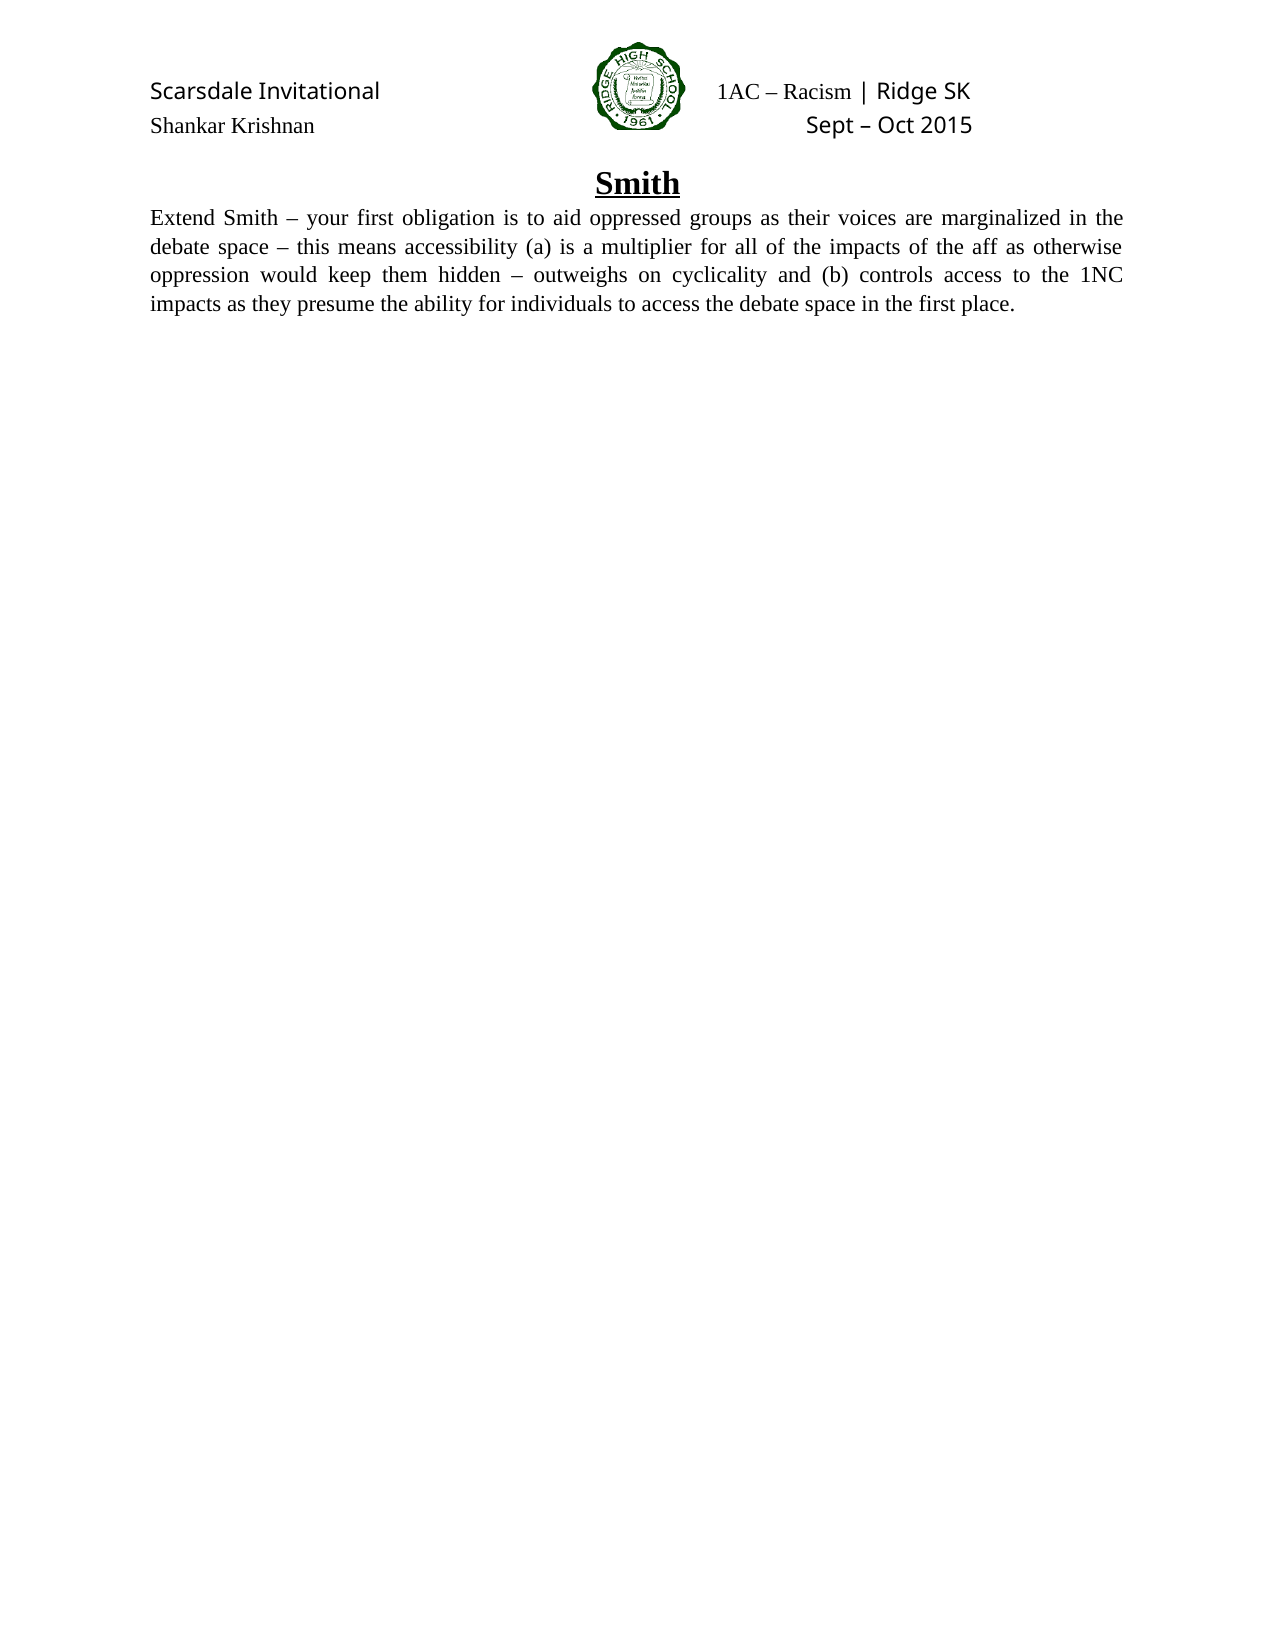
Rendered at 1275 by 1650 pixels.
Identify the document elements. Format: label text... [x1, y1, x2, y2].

text Extend Smith – your first obligation is to aid oppressed groups as their voices are marginalized in the debate space – this means accessibility (a) is a multiplier for all of the impacts of the aff as otherwise oppression would keep them hidden – outweighs on cyclicality and (b) controls access to the 1NC impacts as they presume the ability for individuals to access the debate space in the first place. [150, 204, 1125, 316]
picture [578, 42, 697, 130]
subtitle Smith [150, 163, 1125, 201]
